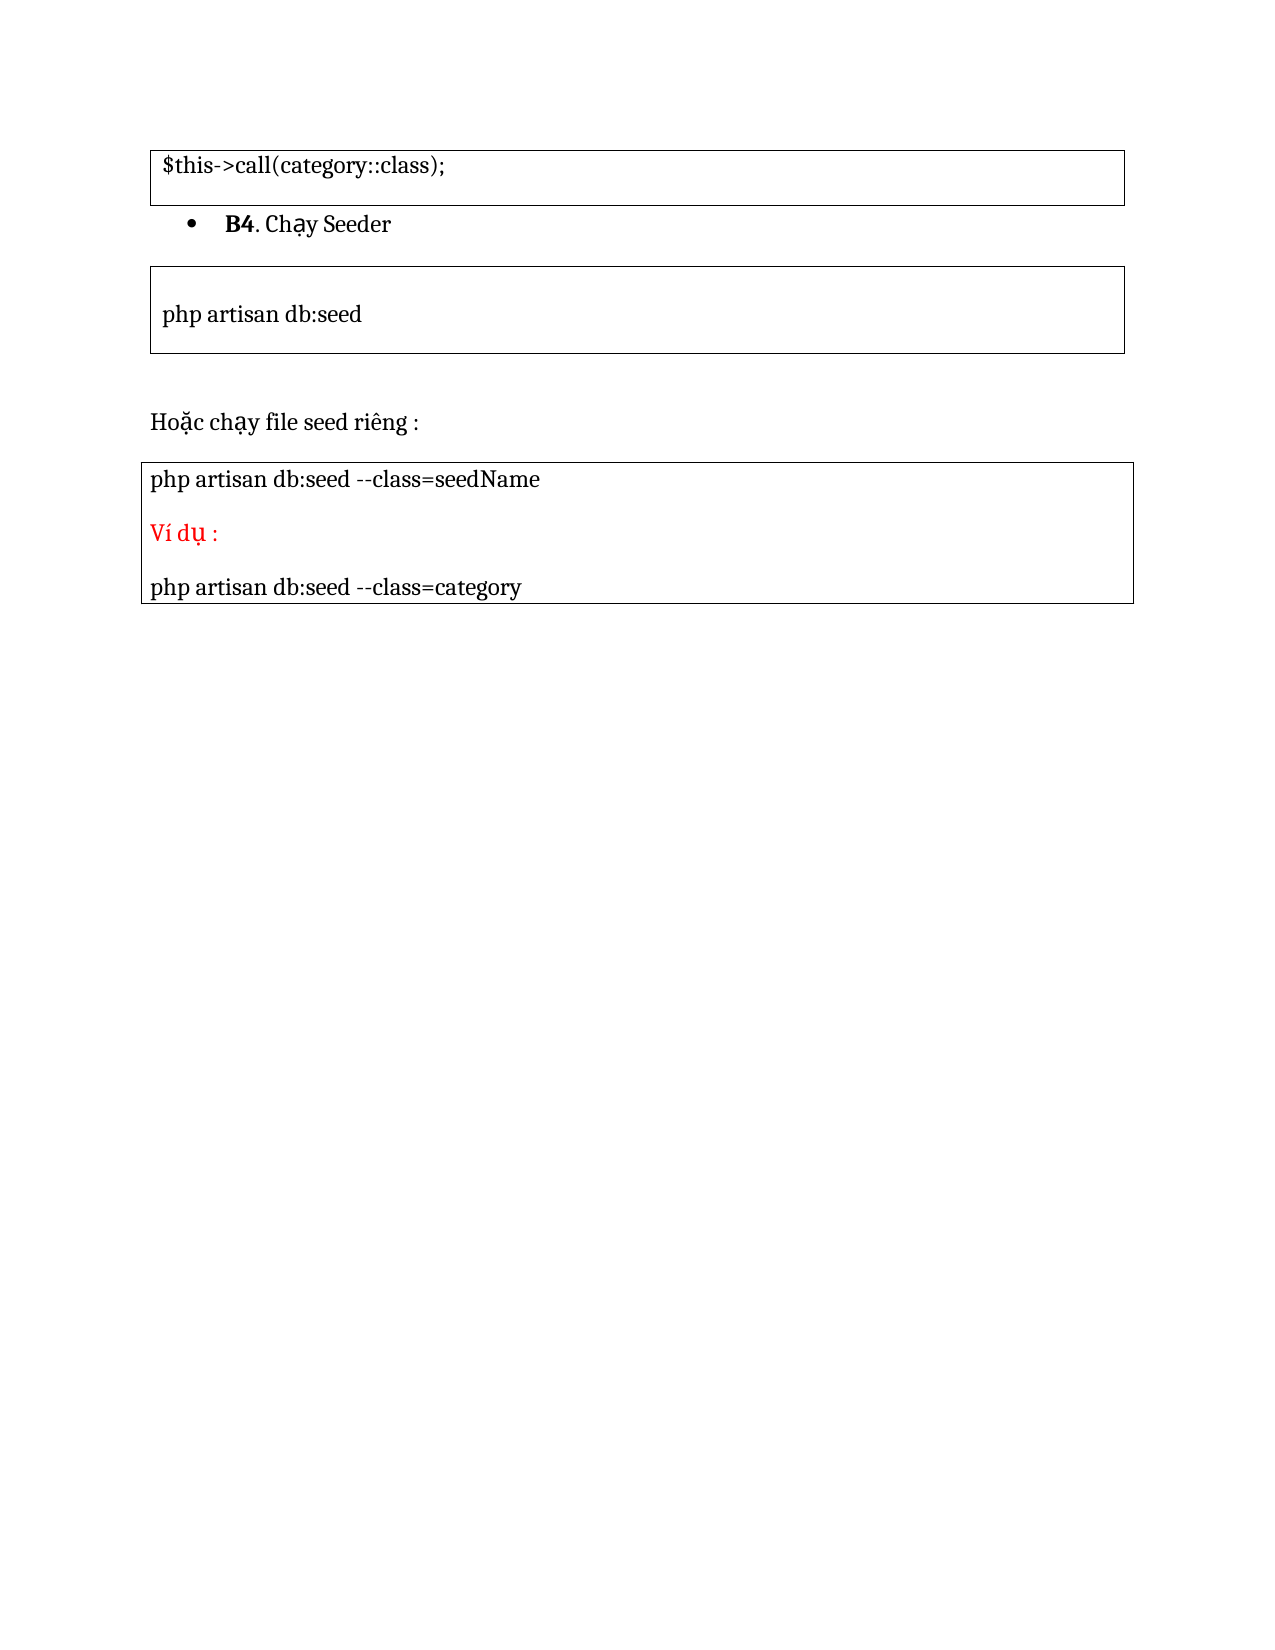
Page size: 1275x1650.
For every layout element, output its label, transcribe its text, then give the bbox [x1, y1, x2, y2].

list B4. Chạy Seeder [187, 206, 1125, 239]
text Ví dụ : [142, 516, 1133, 547]
text Hoặc chạy file seed riêng : [150, 408, 1125, 437]
text php artisan db:seed --class=category [142, 569, 1133, 603]
text php artisan db:seed --class=seedName [142, 463, 1133, 494]
table_header php artisan db:seed [151, 267, 1124, 353]
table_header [151, 151, 1124, 204]
